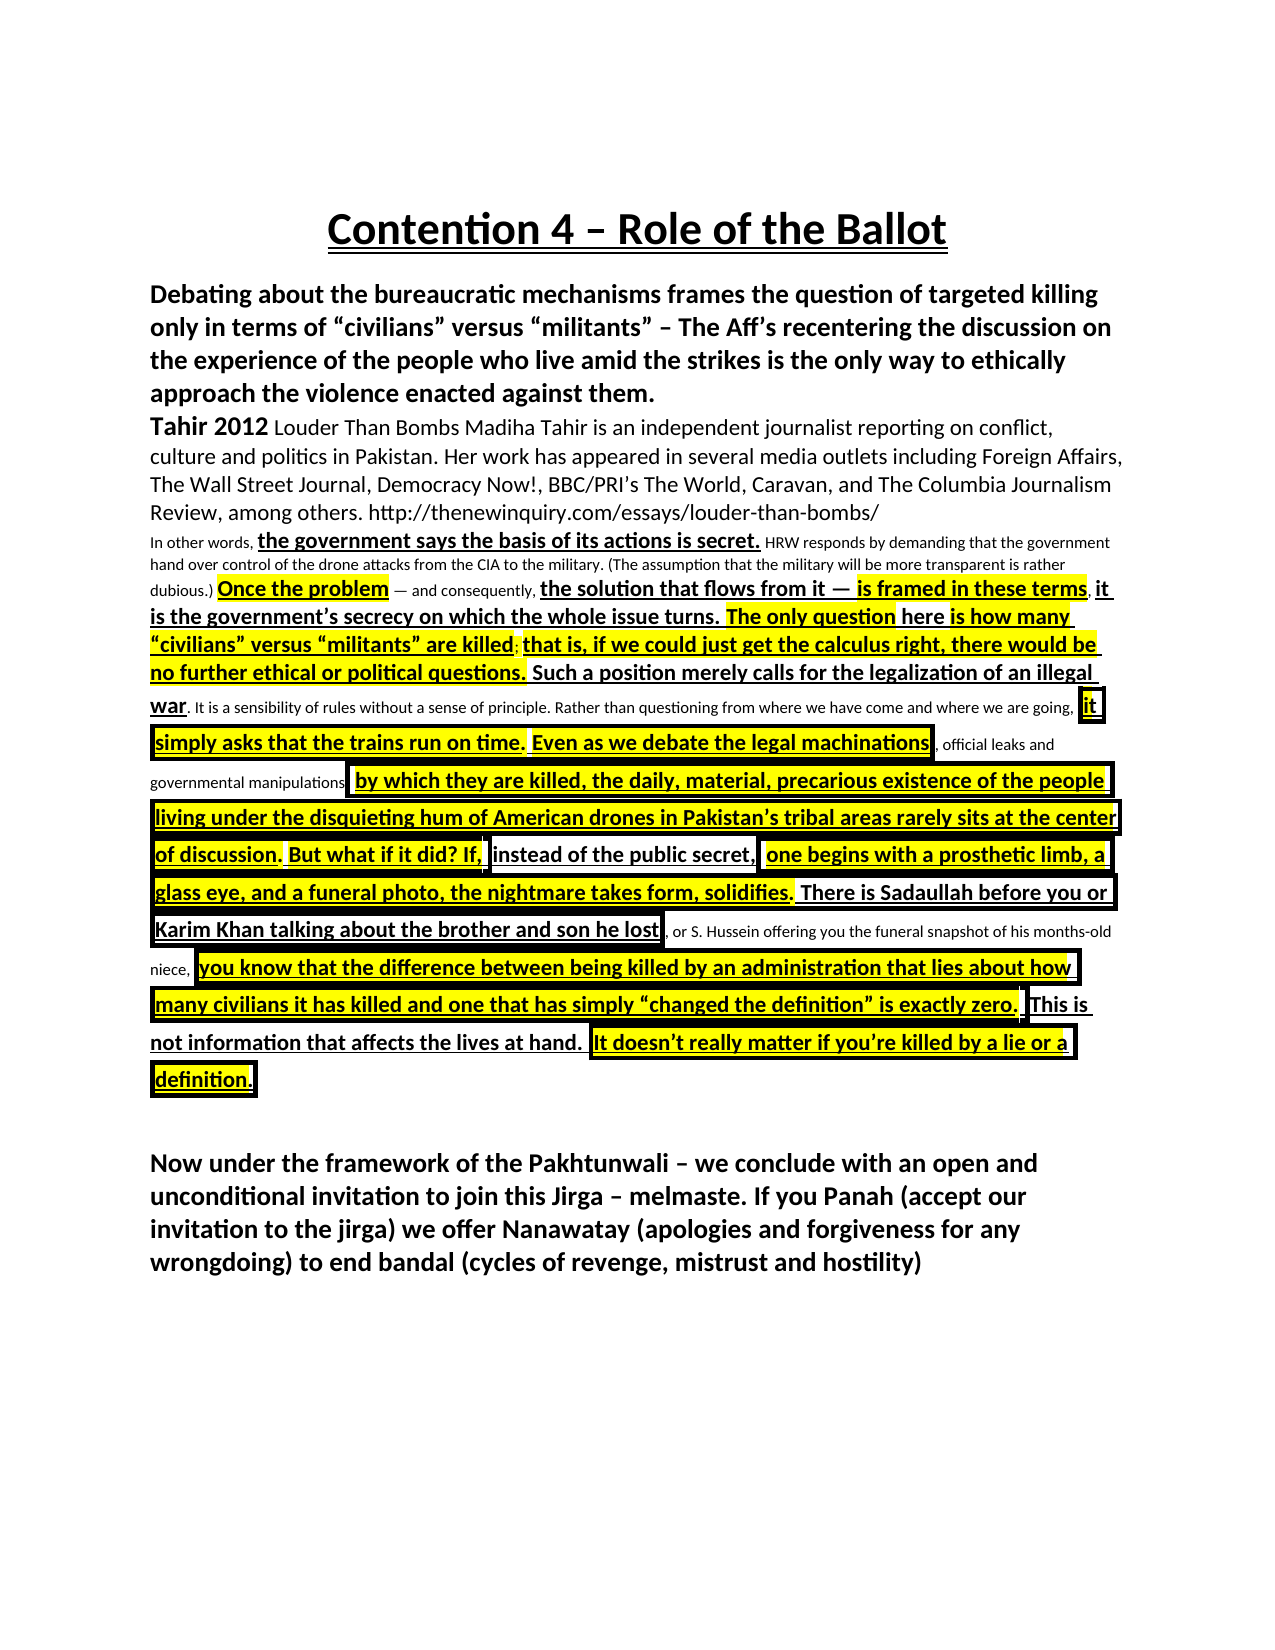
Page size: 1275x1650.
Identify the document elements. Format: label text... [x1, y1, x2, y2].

subtitle Now under the framework of the Pakhtunwali – we conclude with an open and unconditional invitation to join this Jirga – melmaste. If you Panah (accept our invitation to the jirga) we offer Nanawatay (apologies and forgiveness for any wrongdoing) to end bandal (cycles of revenge, mistrust and hostility) [150, 1147, 1125, 1279]
subtitle Debating about the bureaucratic mechanisms frames the question of targeted killing only in terms of “civilians” versus “militants” – The Aff’s recentering the discussion on the experience of the people who live amid the strikes is the only way to ethically approach the violence enacted against them. [150, 277, 1125, 409]
text Tahir 2012 Louder Than Bombs Madiha Tahir is an independent journalist reporting on conflict, culture and politics in Pakistan. Her work has appeared in several media outlets including Foreign Affairs, The Wall Street Journal, Democracy Now!, BBC/PRI’s The World, Caravan, and The Columbia Journalism Review, among others. http://thenewinquiry.com/essays/louder-than-bombs/ [150, 409, 1125, 526]
subtitle Contention 4 – Role of the Ballot [150, 200, 1125, 256]
text In other words, the government says the basis of its actions is secret. HRW responds by demanding that the government hand over control of the drone attacks from the CIA to the military. (The assumption that the military will be more transparent is rather dubious.) Once the problem — and consequently, the solution that flows from it — is framed in these terms, it is the government’s secrecy on which the whole issue turns. The only question here is how many “civilians” versus “militants” are killed; that is, if we could just get the calculus right, there would be no further ethical or political questions. Such a position merely calls for the legalization of an illegal war. It is a sensibility of rules without a sense of principle. Rather than questioning from where we have come and where we are going, it simply asks that the trains run on time. Even as we debate the legal machinations, official leaks and governmental manipulations by which they are killed, the daily, material, precarious existence of the people living under the disquieting hum of American drones in Pakistan’s tribal areas rarely sits at the center of discussion. But what if it did? If, instead of the public secret, one begins with a prosthetic limb, a glass eye, and a funeral photo, the nightmare takes form, solidifies. There is Sadaullah before you or Karim Khan talking about the brother and son he lost, or S. Hussein offering you the funeral snapshot of his months-old niece, you know that the difference between being killed by an administration that lies about how many civilians it has killed and one that has simply “changed the definition” is exactly zero. This is not information that affects the lives at hand. It doesn’t really matter if you’re killed by a lie or a definition. [150, 526, 1125, 1098]
